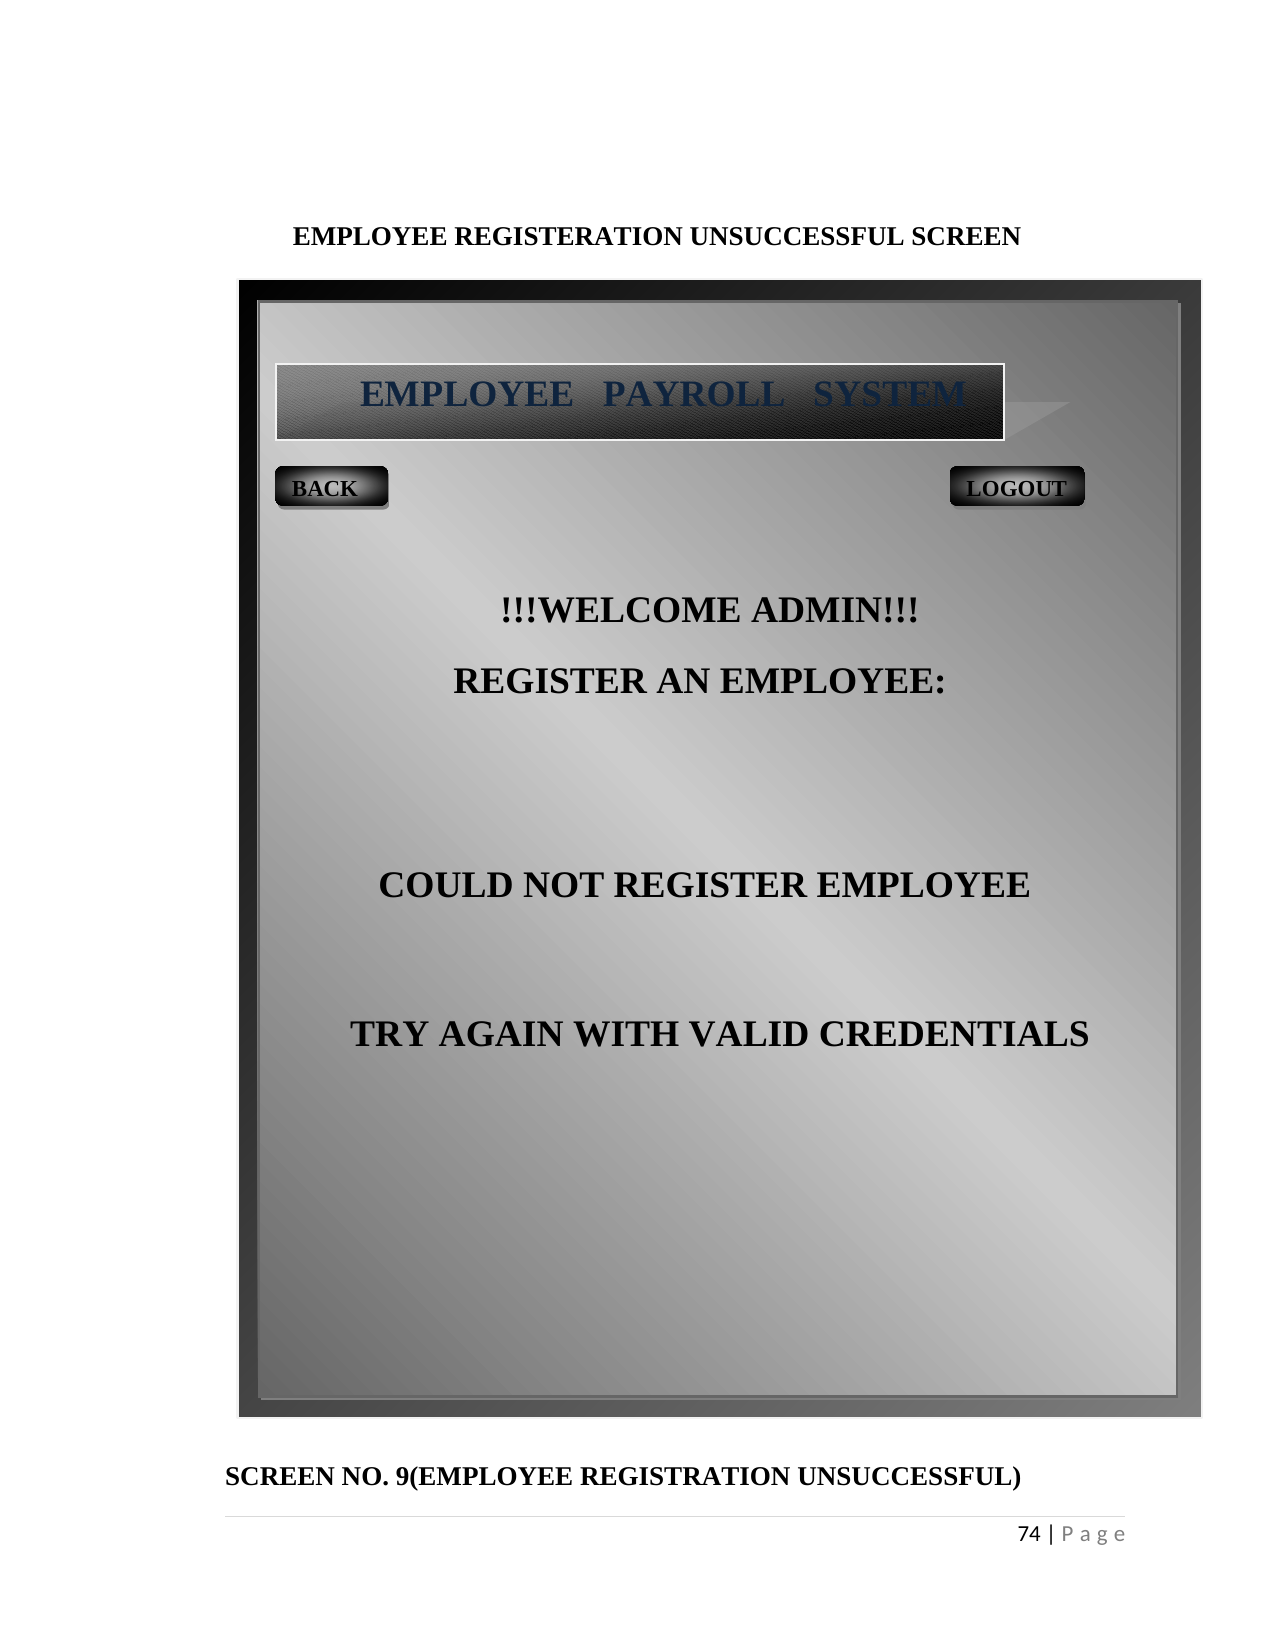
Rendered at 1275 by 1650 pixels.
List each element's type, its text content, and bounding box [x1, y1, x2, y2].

text EMPLOYEE REGISTERATION UNSUCCESSFUL SCREEN [225, 220, 1125, 252]
text SCREEN NO. 9(EMPLOYEE REGISTRATION UNSUCCESSFUL) [225, 1460, 1125, 1491]
